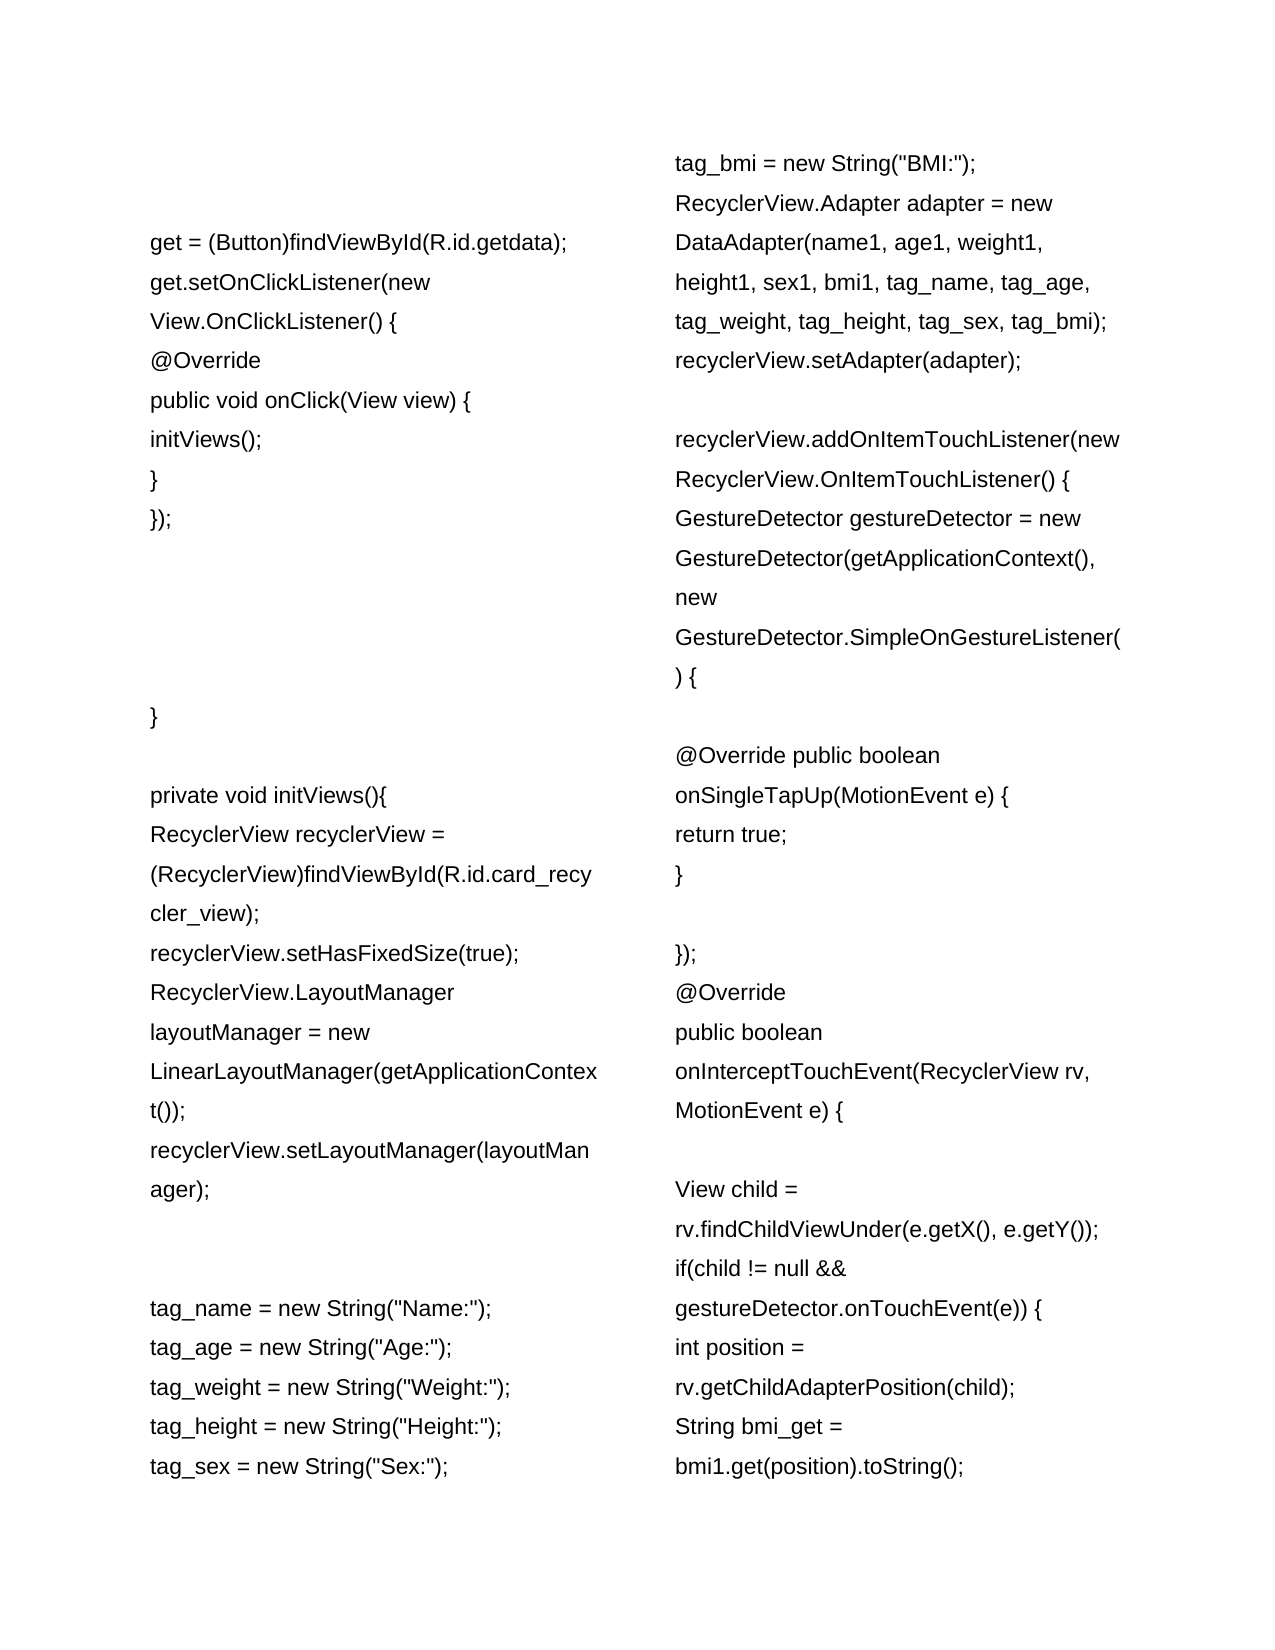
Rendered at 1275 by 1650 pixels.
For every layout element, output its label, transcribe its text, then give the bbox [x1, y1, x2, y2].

text if(child != null && gestureDetector.onTouchEvent(e)) { [675, 1255, 1125, 1321]
text get.setOnClickListener(new View.OnClickListener() { [150, 268, 600, 334]
text @Override [675, 979, 1125, 1005]
text } [675, 861, 1125, 887]
text get = (Button)findViewById(R.id.getdata); [150, 229, 600, 255]
text recyclerView.addOnItemTouchListener(new RecyclerView.OnItemTouchListener() { [675, 426, 1125, 492]
text recyclerView.setLayoutManager(layoutManager); [150, 1137, 600, 1203]
text tag_bmi = new String("BMI:"); [675, 150, 1125, 176]
text tag_height = new String("Height:"); [150, 1413, 600, 1440]
text tag_sex = new String("Sex:"); [150, 1453, 600, 1479]
text recyclerView.setAdapter(adapter); [675, 347, 1125, 374]
text tag_name = new String("Name:"); [150, 1295, 600, 1321]
text }); [150, 505, 600, 532]
text return true; [675, 821, 1125, 847]
text recyclerView.setHasFixedSize(true); [150, 939, 600, 966]
text tag_age = new String("Age:"); [150, 1334, 600, 1361]
text RecyclerView.LayoutManager layoutManager = new LinearLayoutManager(getApplicationContext()); [150, 979, 600, 1124]
text String bmi_get = bmi1.get(position).toString(); [675, 1413, 1125, 1479]
text View child = rv.findChildViewUnder(e.getX(), e.getY()); [675, 1176, 1125, 1242]
text @Override [150, 347, 600, 374]
text int position = rv.getChildAdapterPosition(child); [675, 1334, 1125, 1400]
text public void onClick(View view) { [150, 387, 600, 413]
text public boolean onInterceptTouchEvent(RecyclerView rv, MotionEvent e) { [675, 1018, 1125, 1124]
text tag_weight = new String("Weight:"); [150, 1374, 600, 1400]
text } [150, 703, 600, 729]
text @Override public boolean onSingleTapUp(MotionEvent e) { [675, 742, 1125, 808]
text initViews(); [150, 426, 600, 453]
text } [150, 466, 600, 492]
text }); [675, 939, 1125, 966]
text private void initViews(){ [150, 782, 600, 808]
text GestureDetector gestureDetector = new GestureDetector(getApplicationContext(), new GestureDetector.SimpleOnGestureListener() { [675, 505, 1125, 689]
text RecyclerView.Adapter adapter = new DataAdapter(name1, age1, weight1, height1, sex1, bmi1, tag_name, tag_age, tag_weight, tag_height, tag_sex, tag_bmi); [675, 189, 1125, 334]
text RecyclerView recyclerView = (RecyclerView)findViewById(R.id.card_recycler_view); [150, 821, 600, 926]
